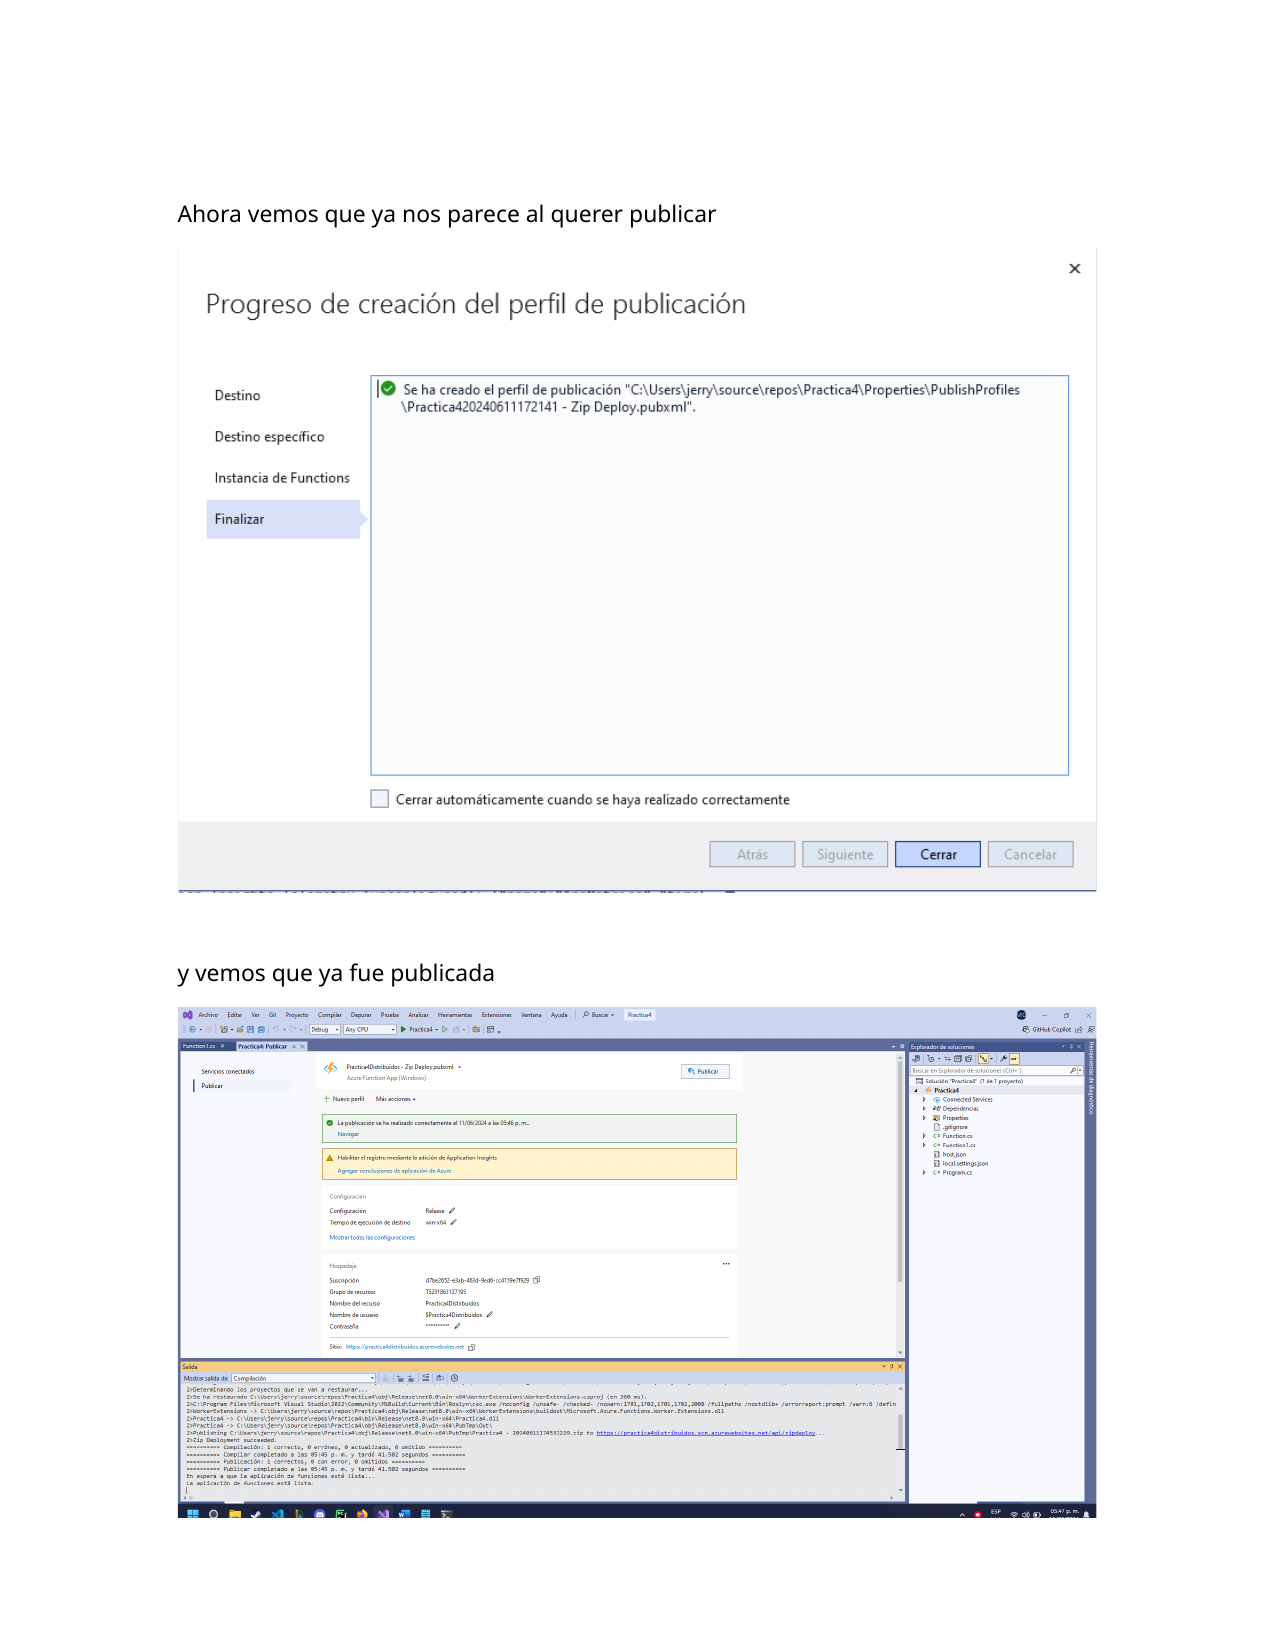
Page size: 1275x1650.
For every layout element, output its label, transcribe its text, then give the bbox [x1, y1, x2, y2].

text Ahora vemos que ya nos parece al querer publicar [177, 198, 1098, 229]
picture [177, 248, 1095, 892]
picture [177, 1007, 1095, 1517]
